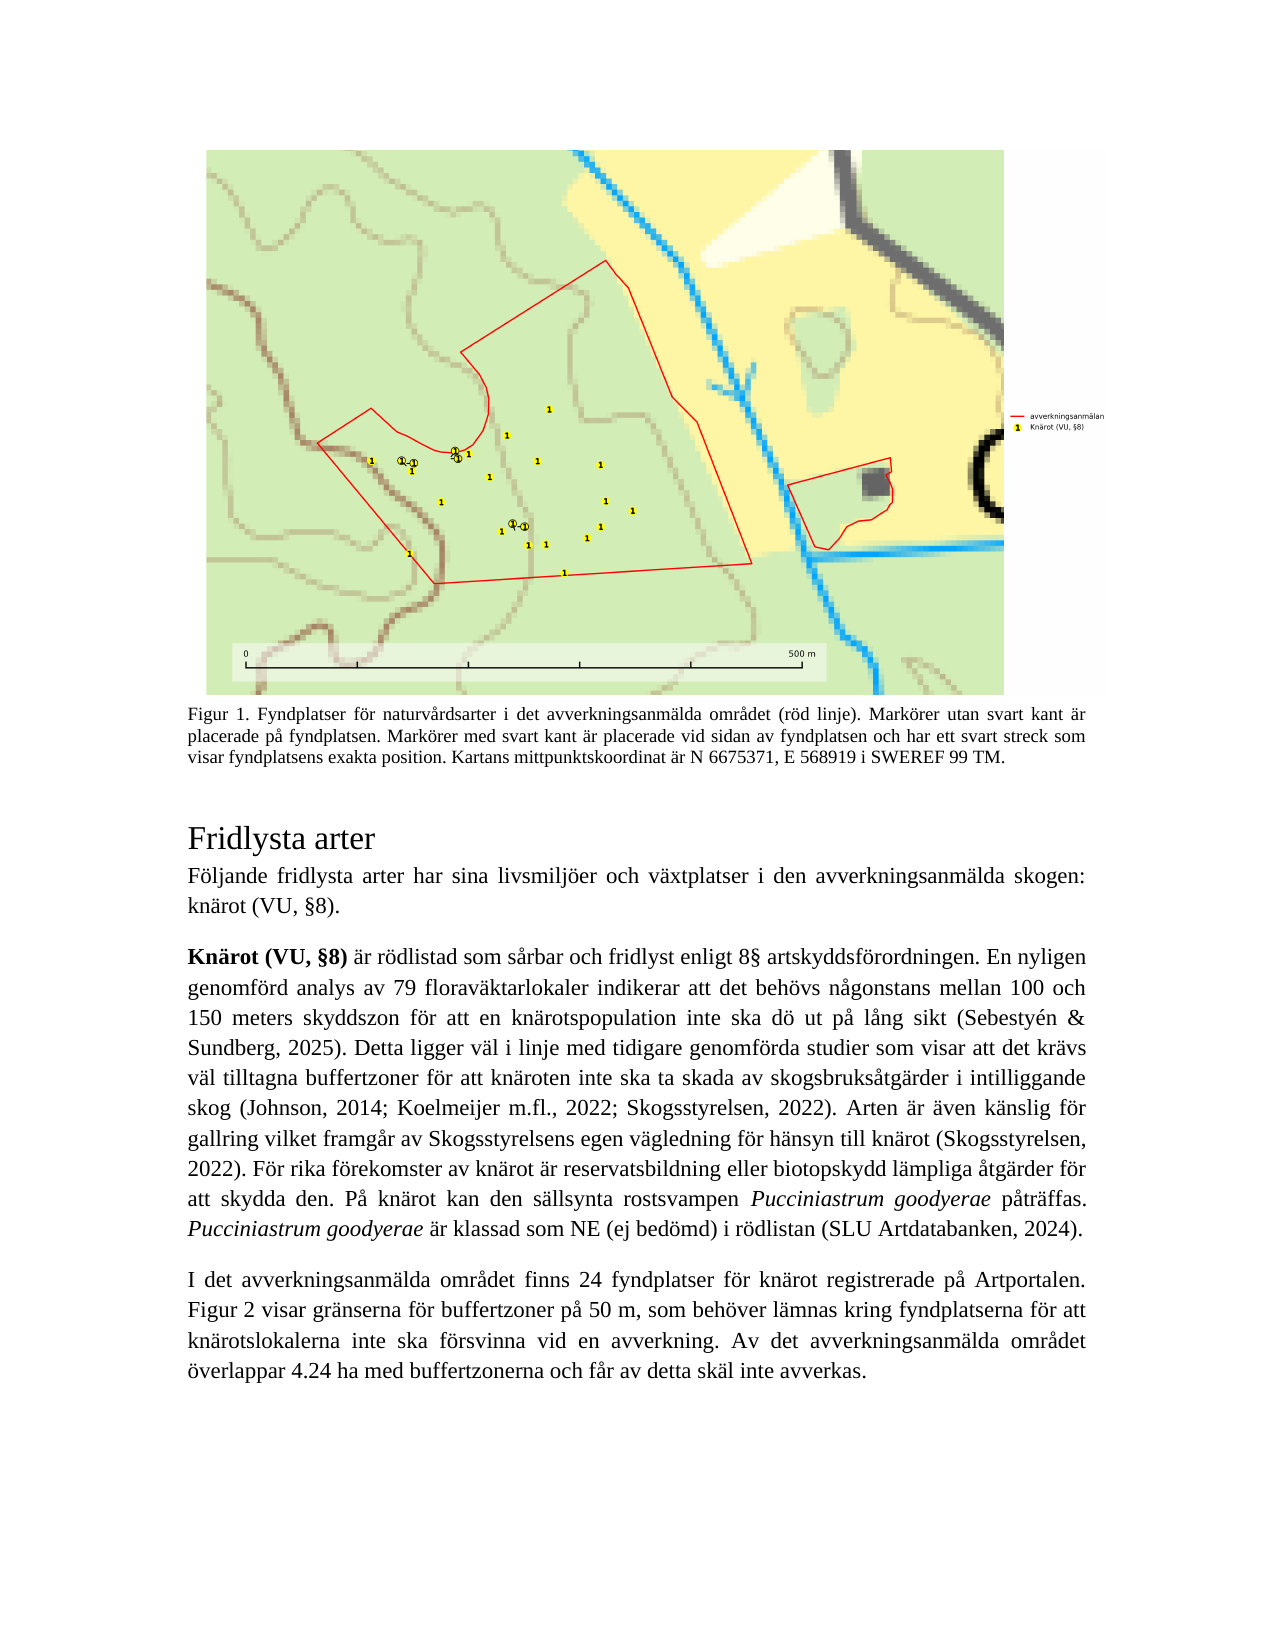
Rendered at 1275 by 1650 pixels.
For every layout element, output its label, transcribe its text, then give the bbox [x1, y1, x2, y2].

subtitle Fridlysta arter [187, 818, 1087, 856]
picture [206, 150, 1107, 695]
text I det avverkningsanmälda området finns 24 fyndplatser för knärot registrerade på Artportalen. Figur 2 visar gränserna för buffertzoner på 50 m, som behöver lämnas kring fyndplatserna för att knärotslokalerna inte ska försvinna vid en avverkning. Av det avverkningsanmälda området överlappar 4.24 ha med buffertzonerna och får av detta skäl inte avverkas. [187, 1266, 1087, 1383]
text Figur 1. Fyndplatser för naturvårdsarter i det avverkningsanmälda området (röd linje). Markörer utan svart kant är placerade på fyndplatsen. Markörer med svart kant är placerade vid sidan av fyndplatsen och har ett svart streck som visar fyndplatsens exakta position. Kartans mittpunktskoordinat är N 6675371, E 568919 i SWEREF 99 TM. [187, 703, 1087, 768]
text Följande fridlysta arter har sina livsmiljöer och växtplatser i den avverkningsanmälda skogen: knärot (VU, §8). [187, 862, 1087, 919]
text Knärot (VU, §8) är rödlistad som sårbar och fridlyst enligt 8§ artskyddsförordningen. En nyligen genomförd analys av 79 floraväktarlokaler indikerar att det behövs någonstans mellan 100 och 150 meters skyddszon för att en knärotspopulation inte ska dö ut på lång sikt (Sebestyén & Sundberg, 2025). Detta ligger väl i linje med tidigare genomförda studier som visar att det krävs väl tilltagna buffertzoner för att knäroten inte ska ta skada av skogsbruksåtgärder i intilliggande skog (Johnson, 2014; Koelmeijer m.fl., 2022; Skogsstyrelsen, 2022). Arten är även känslig för gallring vilket framgår av Skogsstyrelsens egen vägledning för hänsyn till knärot (Skogsstyrelsen, 2022). För rika förekomster av knärot är reservatsbildning eller biotopskydd lämpliga åtgärder för att skydda den. På knärot kan den sällsynta rostsvampen Pucciniastrum goodyerae påträffas. Pucciniastrum goodyerae är klassad som NE (ej bedömd) i rödlistan (SLU Artdatabanken, 2024). [187, 943, 1087, 1242]
